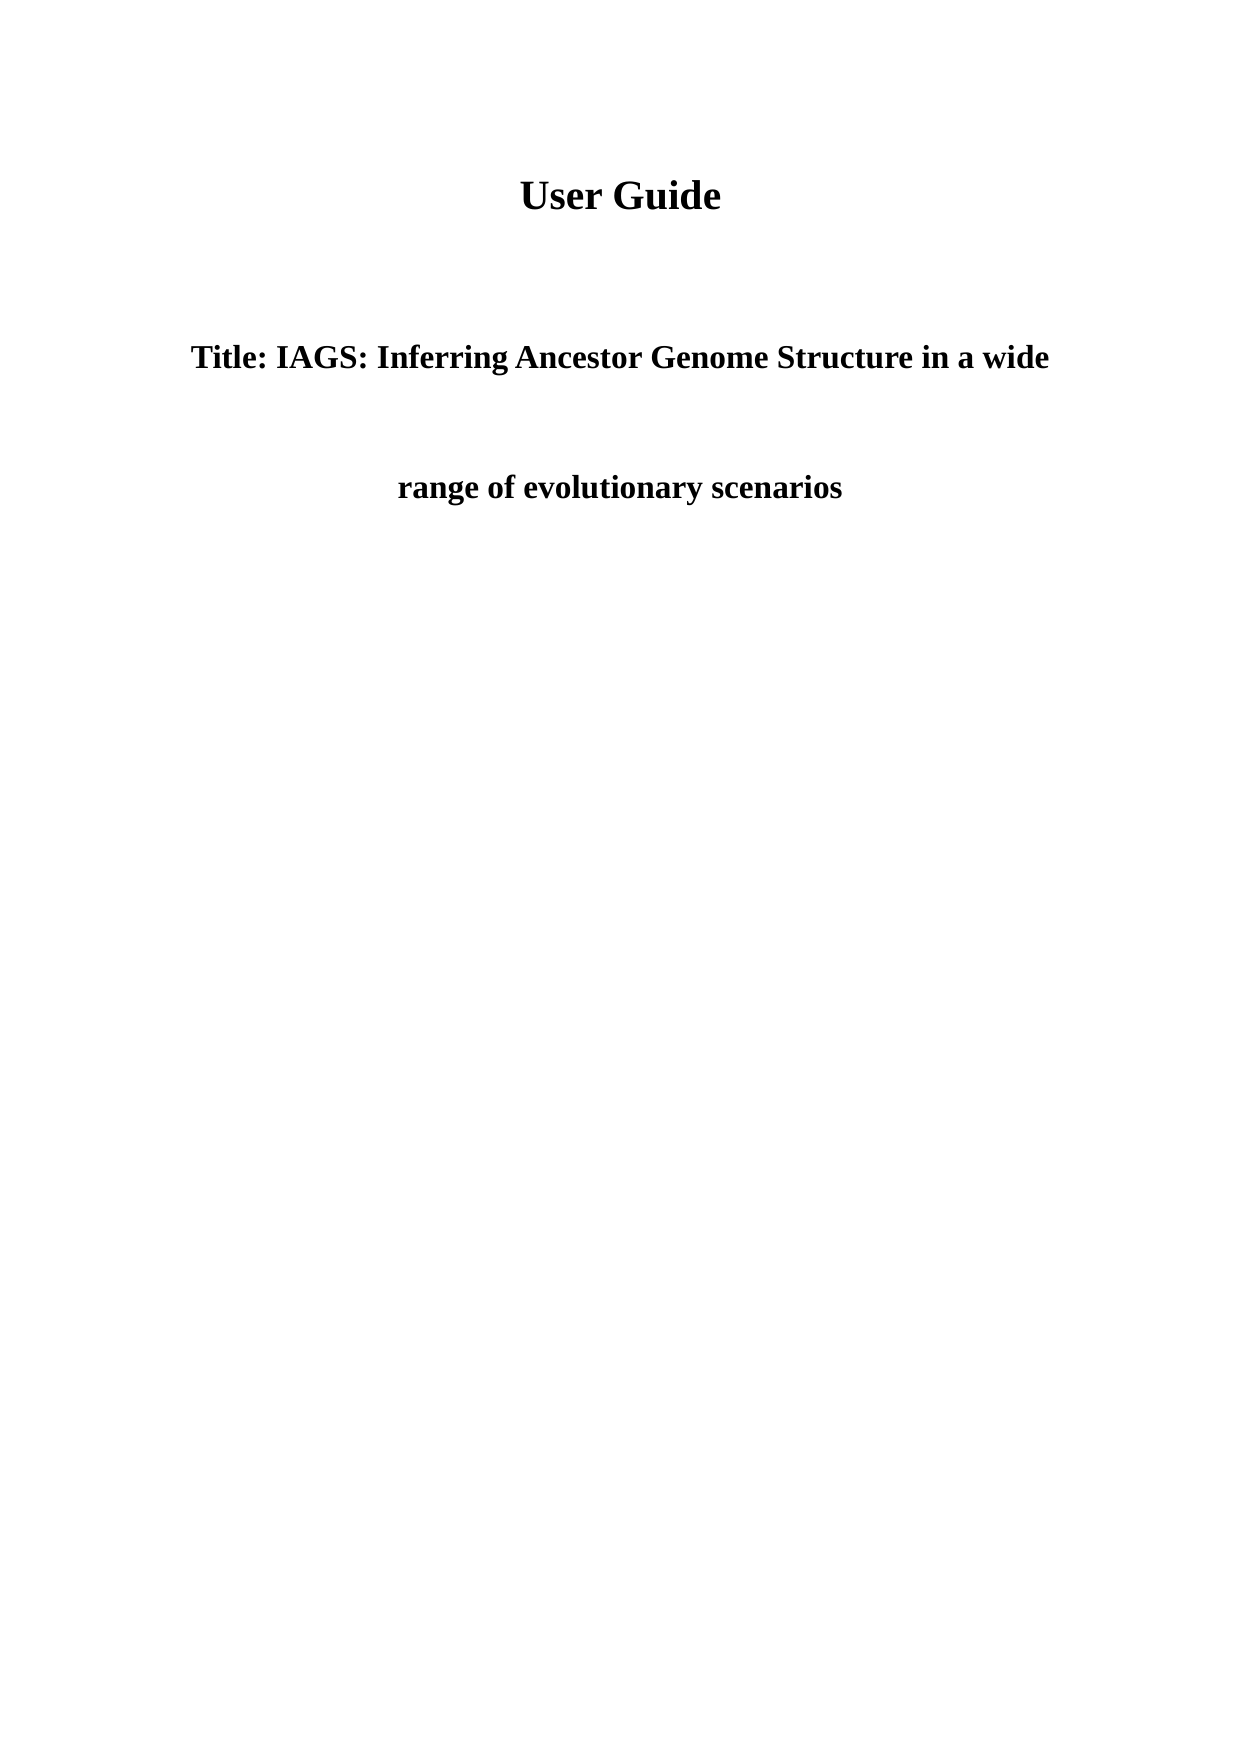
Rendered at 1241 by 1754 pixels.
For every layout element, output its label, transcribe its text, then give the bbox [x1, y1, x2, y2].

text Title: IAGS: Inferring Ancestor Genome Structure in a wide range of evolutionary scenarios [187, 324, 1053, 519]
text User Guide [187, 162, 1053, 227]
